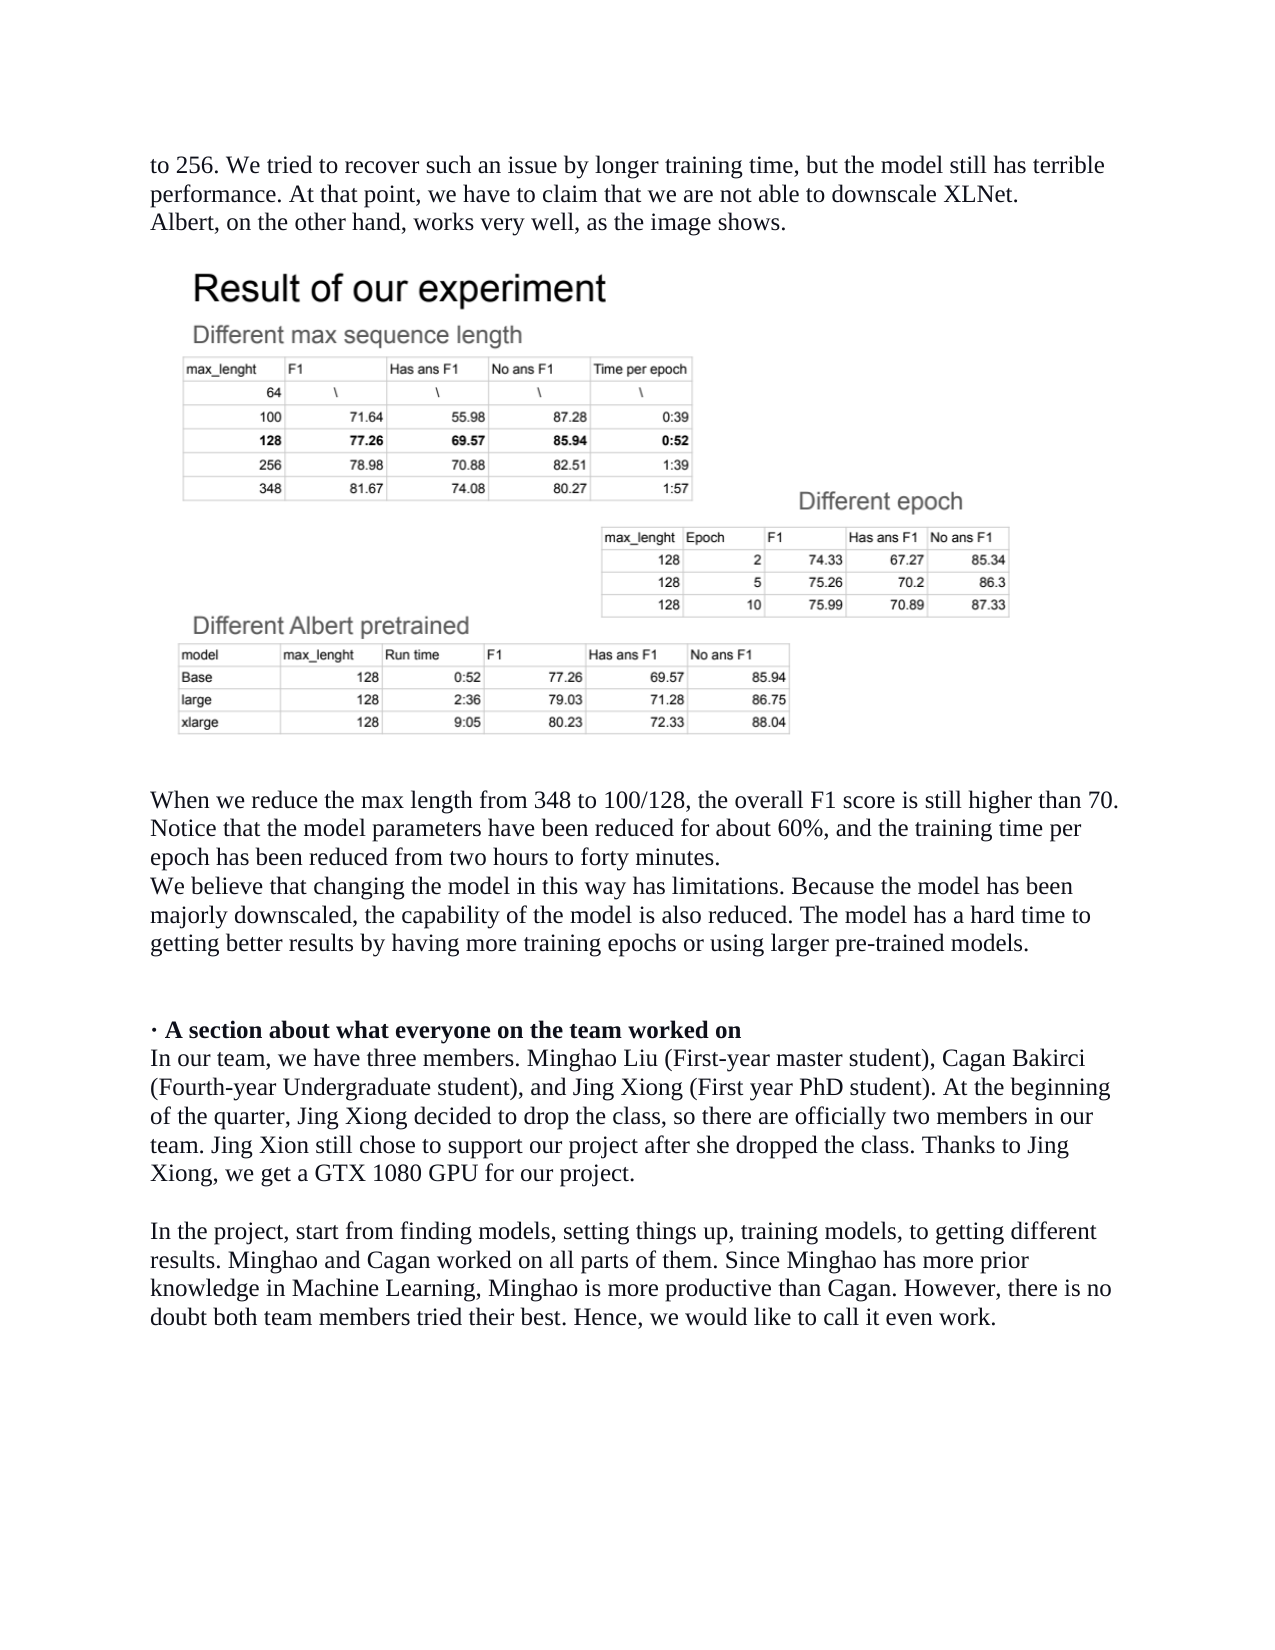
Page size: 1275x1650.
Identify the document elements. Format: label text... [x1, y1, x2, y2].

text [150, 150, 1125, 207]
text In the project, start from finding models, setting things up, training models, to getting different results. Minghao and Cagan worked on all parts of them. Since Minghao has more prior knowledge in Machine Learning, Minghao is more productive than Cagan. However, there is no doubt both team members tried their best. Hence, we would like to call it even work. [150, 1216, 1125, 1331]
text In our team, we have three members. Minghao Liu (First-year master student), Cagan Bakirci (Fourth-year Undergraduate student), and Jing Xiong (First year PhD student). At the beginning of the quarter, Jing Xiong decided to drop the class, so there are officially two members in our team. Jing Xion still chose to support our project after she dropped the class. Thanks to Jing Xiong, we get a GTX 1080 GPU for our project. [150, 1043, 1125, 1187]
text Albert, on the other hand, works very well, as the image shows. When we reduce the max length from 348 to 100/128, the overall F1 score is still higher than 70. Notice that the model parameters have been reduced for about 60%, and the training time per epoch has been reduced from two hours to forty minutes. [150, 785, 1125, 871]
text · A section about what everyone on the team worked on [150, 1015, 1125, 1043]
text We believe that changing the model in this way has limitations. Because the model has been majorly downscaled, the capability of the model is also reduced. The model has a hard time to getting better results by having more training epochs or using larger pre-trained models. [150, 871, 1125, 957]
text Albert, on the other hand, works very well, as the image shows. When we reduce the max length from 348 to 100/128, the overall F1 score is still higher than 70. Notice that the model parameters have been reduced for about 60%, and the training time per epoch has been reduced from two hours to forty minutes. [150, 207, 1125, 236]
